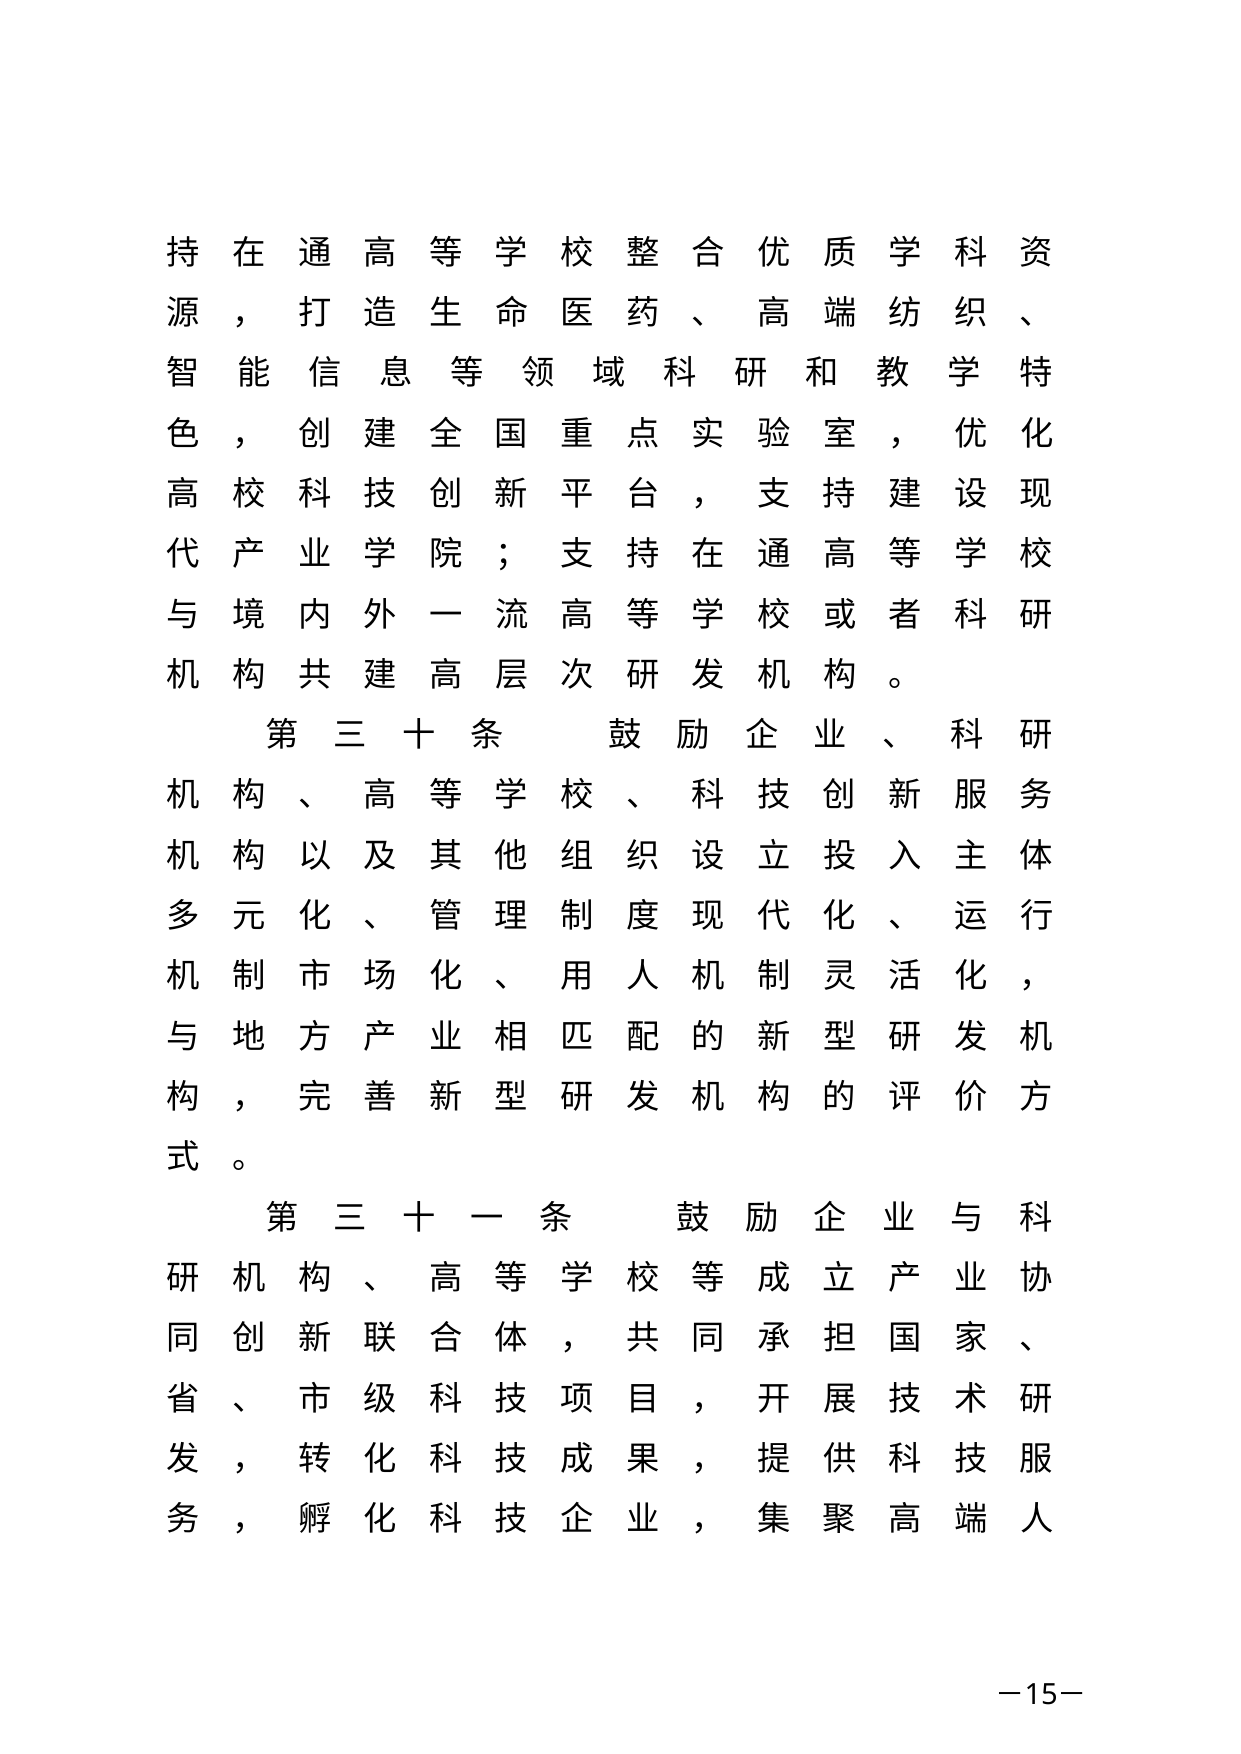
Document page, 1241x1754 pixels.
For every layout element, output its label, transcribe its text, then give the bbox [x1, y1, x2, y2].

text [167, 219, 1085, 702]
text 第三十条 鼓励企业、科研机构、高等学校、科技创新服务机构以及其他组织设立投入主体多元化、管理制度现代化、运行机制市场化、用人机制灵活化，与地方产业相匹配的新型研发机构，完善新型研发机构的评价方式。 [167, 702, 1085, 1184]
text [167, 1184, 1085, 1546]
